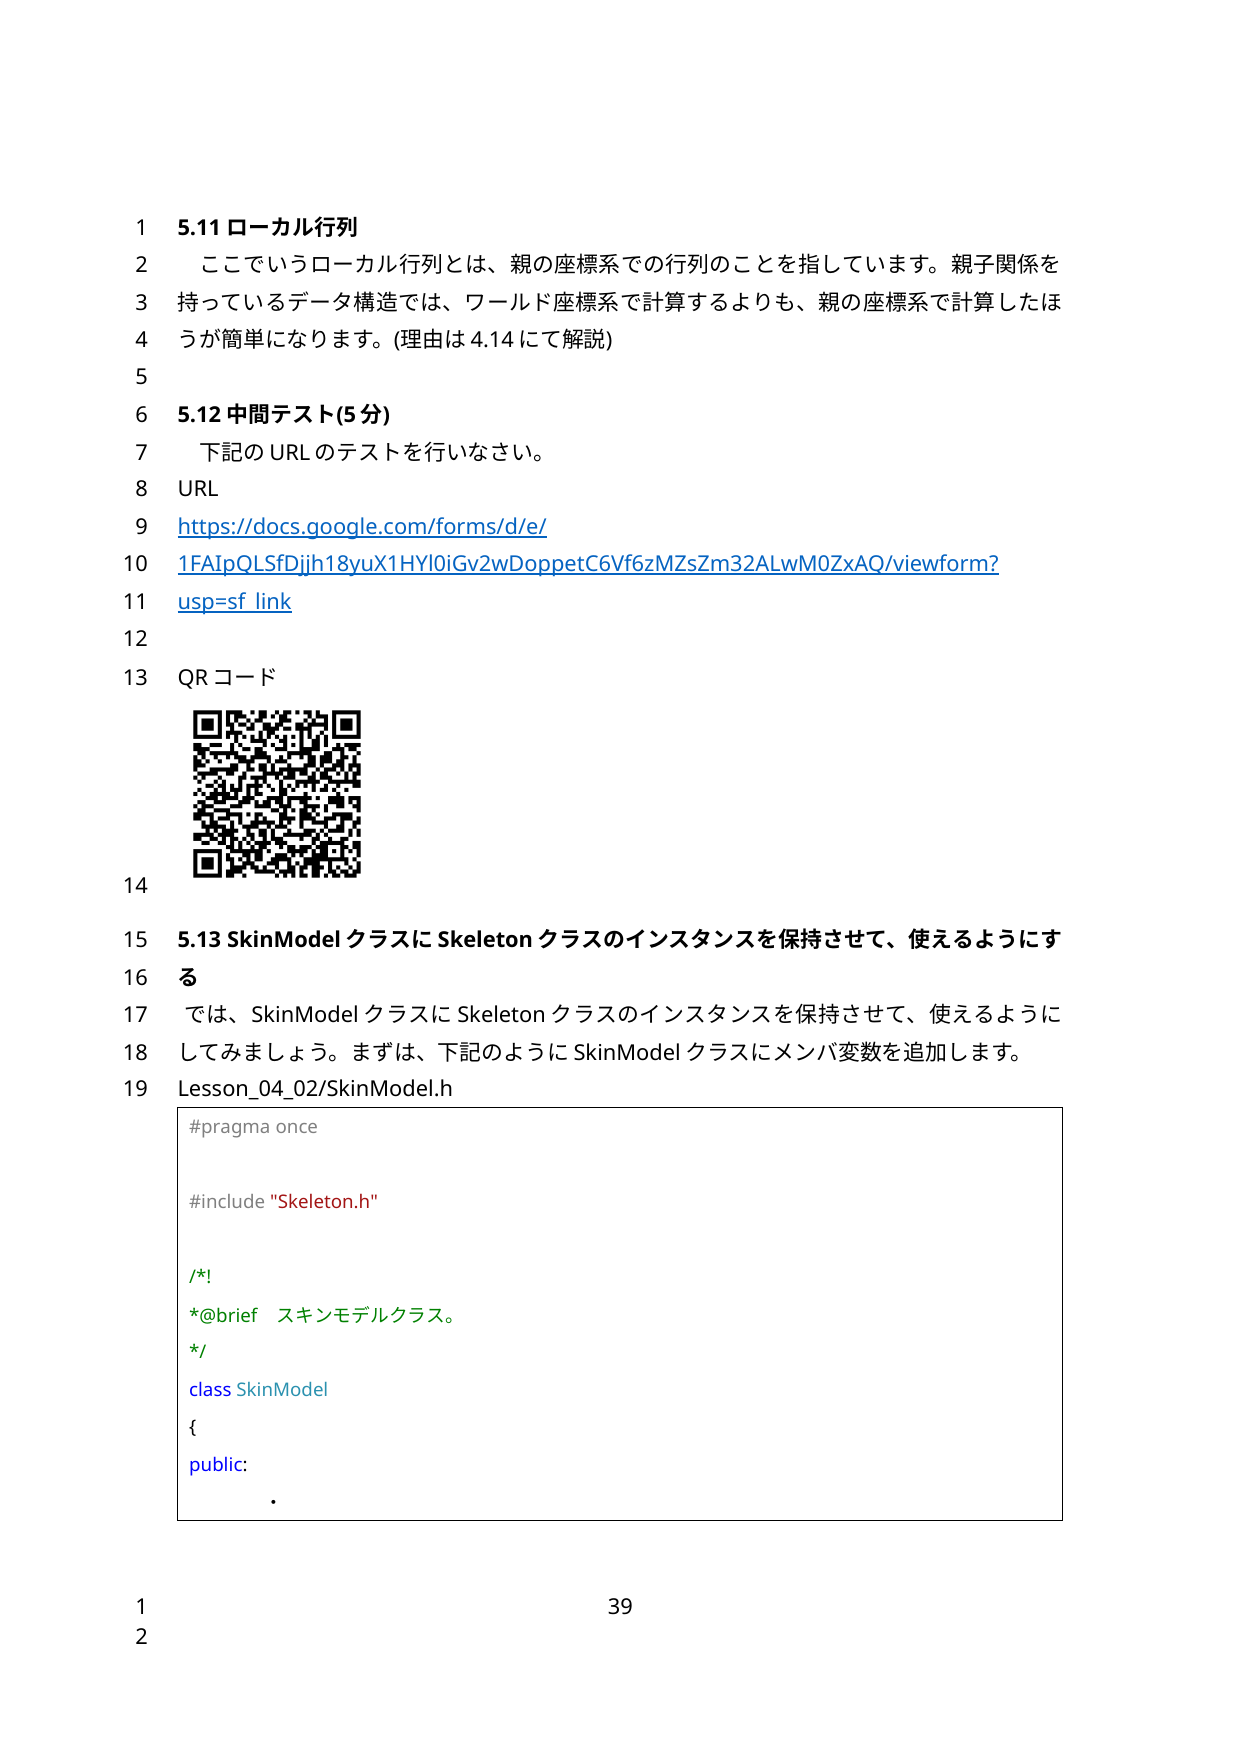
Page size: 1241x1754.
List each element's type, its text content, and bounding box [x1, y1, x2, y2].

text https://docs.google.com/forms/d/e/1FAIpQLSfDjjh18yuX1HYl0iGv2wDoppetC6Vf6zMZsZm32ALwM0ZxAQ/viewform?usp=sf_link [177, 507, 1063, 619]
picture [177, 694, 377, 894]
text では、SkinModelクラスにSkeletonクラスのインスタンスを保持させて、使えるようにしてみましょう。まずは、下記のようにSkinModelクラスにメンバ変数を追加します。 [177, 994, 1063, 1069]
text 下記のURLのテストを行いなさい。 [177, 432, 1063, 469]
subtitle 5.12 中間テスト(5分) [177, 394, 1063, 432]
subtitle 5.11 ローカル行列 [177, 207, 1063, 244]
text Lesson_04_02/SkinModel.h [177, 1069, 1063, 1107]
subtitle 5.13 SkinModelクラスにSkeletonクラスのインスタンスを保持させて、使えるようにする [177, 919, 1063, 994]
text QRコード [177, 657, 1063, 694]
text ここでいうローカル行列とは、親の座標系での行列のことを指しています。親子関係を持っているデータ構造では、ワールド座標系で計算するよりも、親の座標系で計算したほうが簡単になります。(理由は4.14にて解説) [177, 244, 1063, 357]
text URL [177, 469, 1063, 507]
